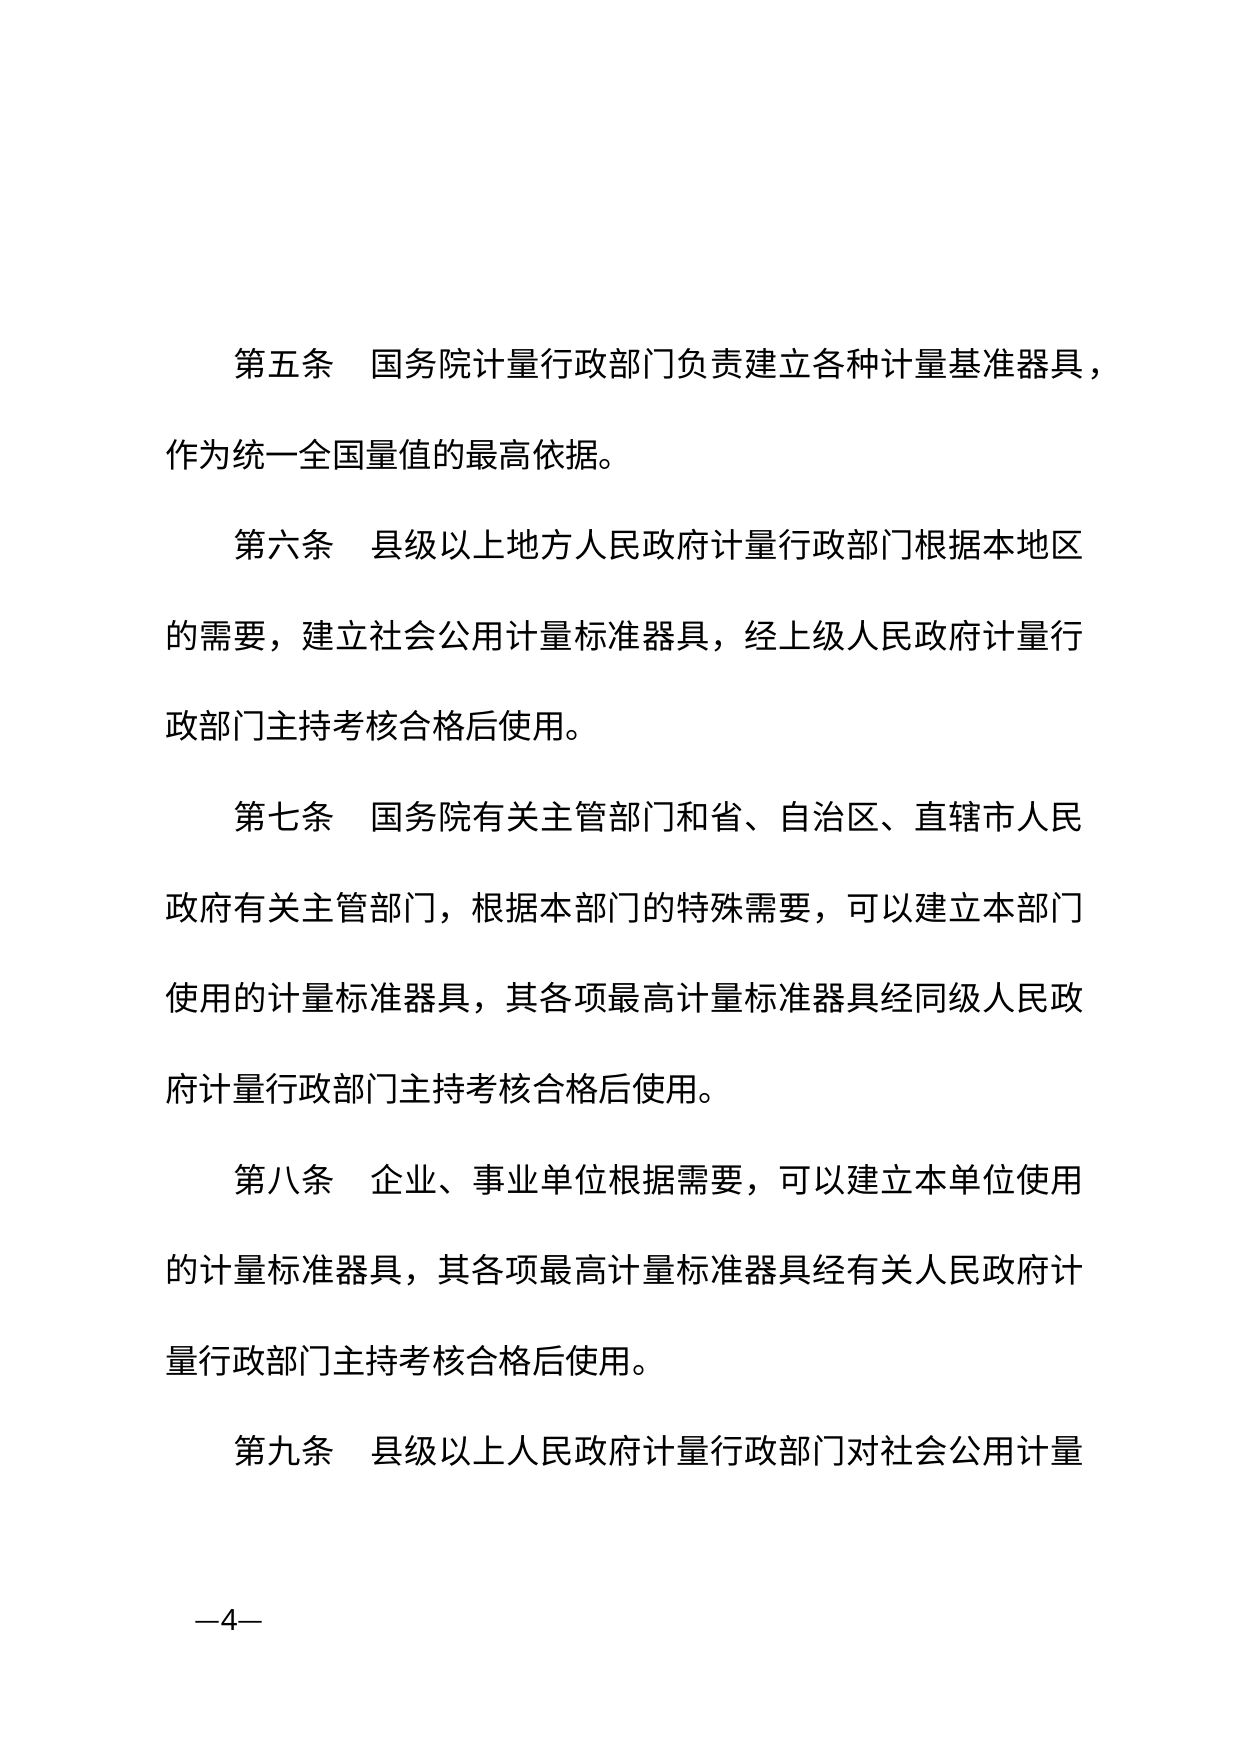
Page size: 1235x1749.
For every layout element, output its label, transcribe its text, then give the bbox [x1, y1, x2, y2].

text 第七条 国务院有关主管部门和省、自治区、直辖市人民政府有关主管部门，根据本部门的特殊需要，可以建立本部门使用的计量标准器具，其各项最高计量标准器具经同级人民政府计量行政部门主持考核合格后使用。 [165, 770, 1087, 1132]
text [165, 1404, 1087, 1495]
text 第五条 国务院计量行政部门负责建立各种计量基准器具，作为统一全国量值的最高依据。 [165, 317, 1087, 498]
text 第八条 企业、事业单位根据需要，可以建立本单位使用的计量标准器具，其各项最高计量标准器具经有关人民政府计量行政部门主持考核合格后使用。 [165, 1132, 1087, 1404]
text 第六条 县级以上地方人民政府计量行政部门根据本地区的需要，建立社会公用计量标准器具，经上级人民政府计量行政部门主持考核合格后使用。 [165, 498, 1087, 770]
